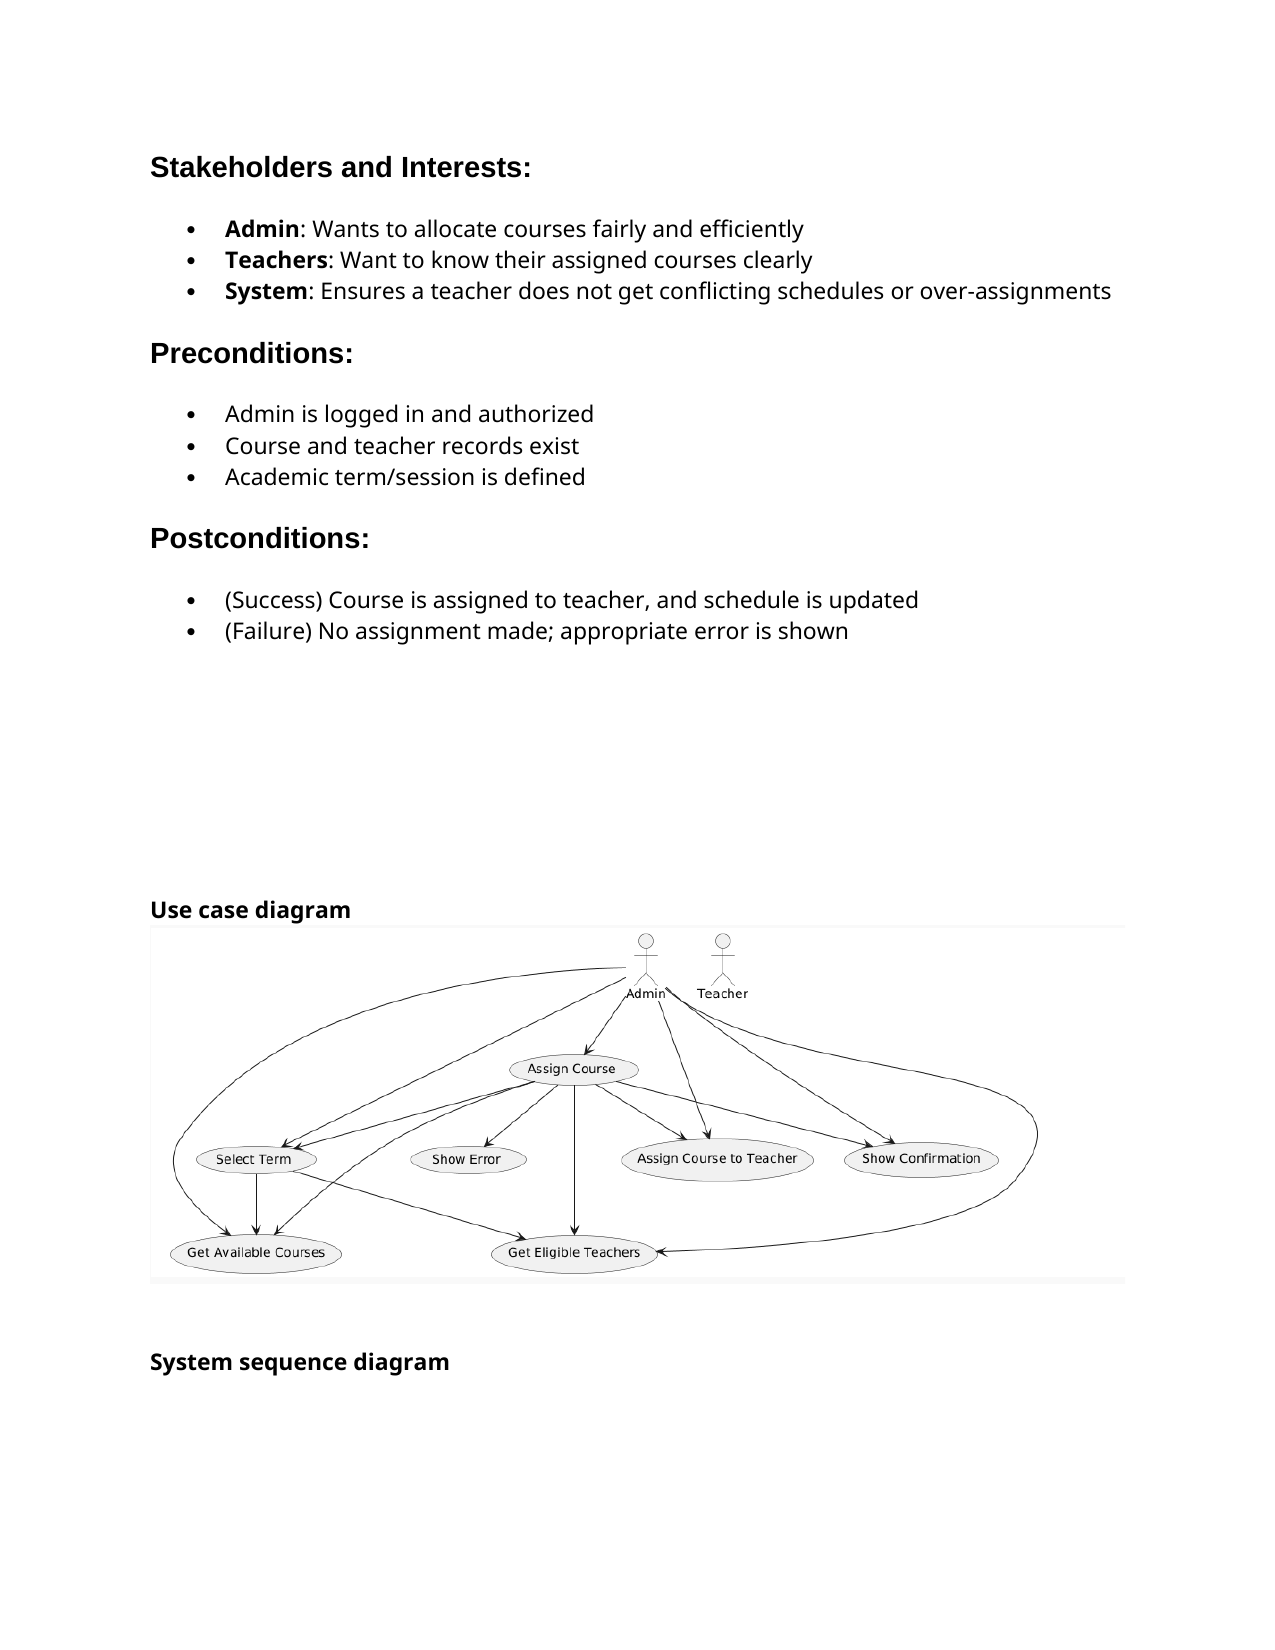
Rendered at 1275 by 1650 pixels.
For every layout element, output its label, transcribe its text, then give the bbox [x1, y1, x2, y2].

list Academic term/session is defined [187, 461, 1162, 492]
text Postconditions: [150, 521, 1162, 555]
text System sequence diagram [150, 1346, 1162, 1377]
list Course and teacher records exist [187, 429, 1162, 461]
text Preconditions: [150, 336, 1162, 369]
list Admin: Wants to allocate courses fairly and efficiently [187, 213, 1162, 244]
text Stakeholders and Interests: [150, 150, 1162, 183]
list (Success) Course is assigned to teacher, and schedule is updated [187, 584, 1162, 615]
list System: Ensures a teacher does not get conflicting schedules or over-assignments [187, 275, 1162, 306]
list Admin is logged in and authorized [187, 398, 1162, 429]
text Use case diagram [150, 894, 1162, 926]
list (Failure) No assignment made; appropriate error is shown [187, 615, 1162, 646]
picture [150, 925, 1125, 1284]
list Teachers: Want to know their assigned courses clearly [187, 244, 1162, 275]
